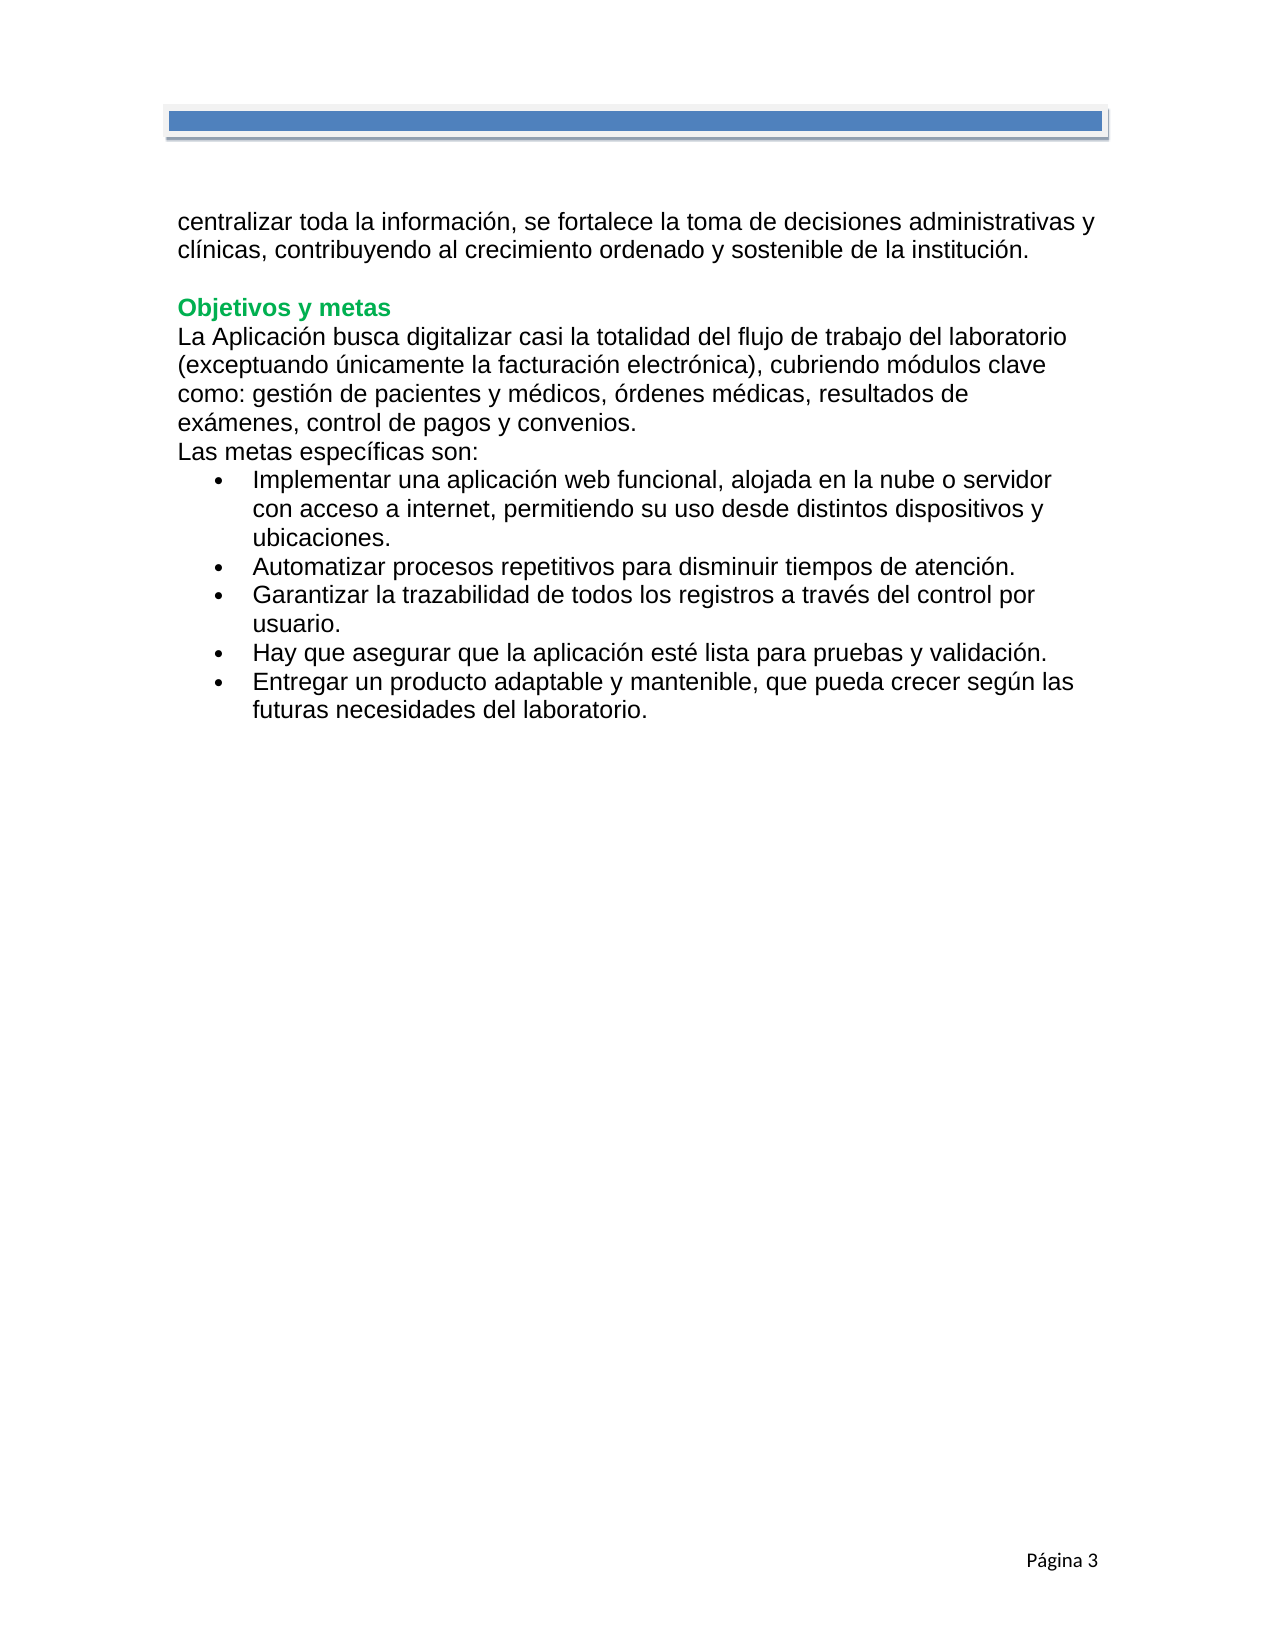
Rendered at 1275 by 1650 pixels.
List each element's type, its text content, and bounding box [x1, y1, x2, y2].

list Entregar un producto adaptable y mantenible, que pueda crecer según las futuras necesidades del laboratorio. [215, 667, 1098, 724]
list Implementar una aplicación web funcional, alojada en la nube o servidor con acceso a internet, permitiendo su uso desde distintos dispositivos y ubicaciones. [215, 466, 1098, 552]
list Garantizar la trazabilidad de todos los registros a través del control por usuario. [215, 581, 1098, 638]
list Automatizar procesos repetitivos para disminuir tiempos de atención. [215, 552, 1098, 581]
text Objetivos y metas [177, 293, 1098, 322]
list Hay que asegurar que la aplicación esté lista para pruebas y validación. [215, 638, 1098, 667]
text La Aplicación busca digitalizar casi la totalidad del flujo de trabajo del laboratorio (exceptuando únicamente la facturación electrónica), cubriendo módulos clave como: gestión de pacientes y médicos, órdenes médicas, resultados de exámenes, control de pagos y convenios. [177, 322, 1098, 437]
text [177, 207, 1098, 264]
text Las metas específicas son: [177, 437, 1098, 466]
